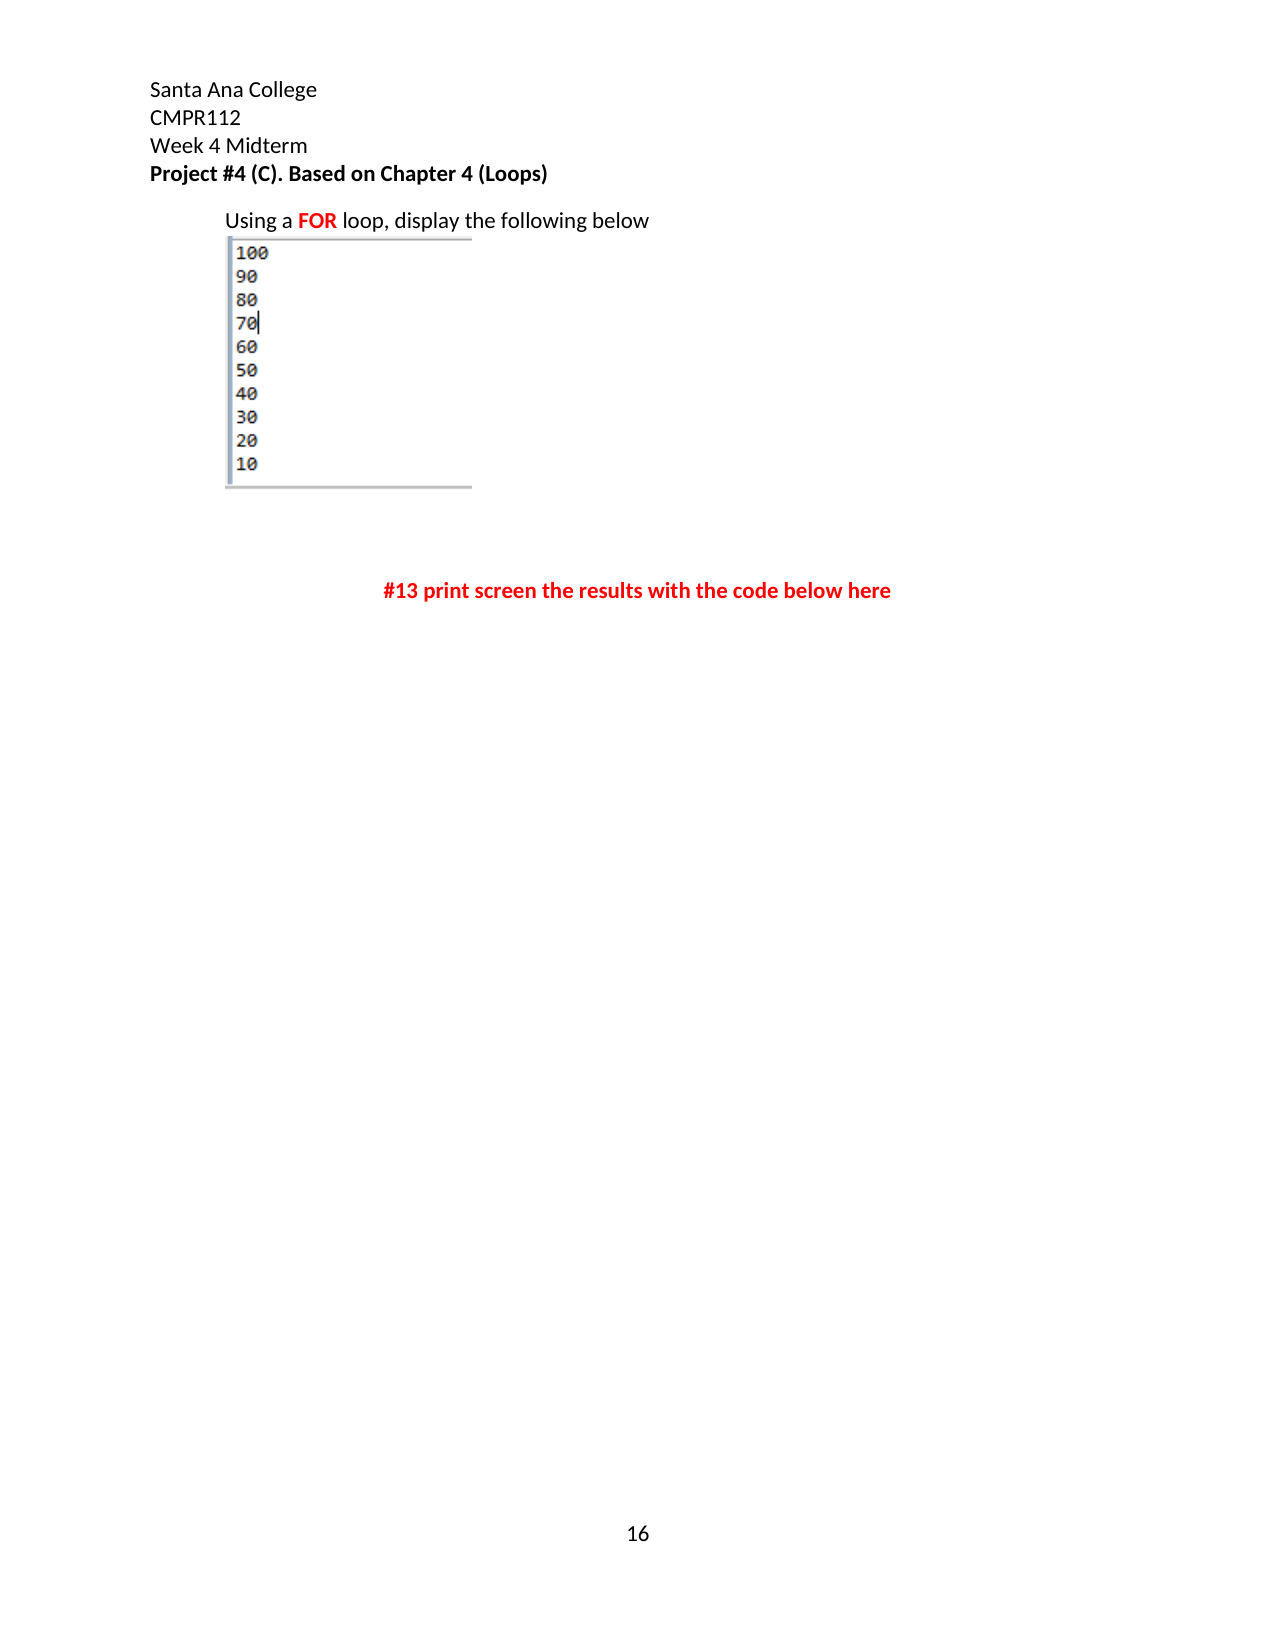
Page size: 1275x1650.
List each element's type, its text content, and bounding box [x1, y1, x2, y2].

picture [225, 236, 472, 497]
text #13 print screen the results with the code below here [150, 576, 1125, 604]
text Project #4 (C). Based on Chapter 4 (Loops) [150, 159, 1125, 187]
list Using a FOR loop, display the following below [225, 206, 1125, 234]
